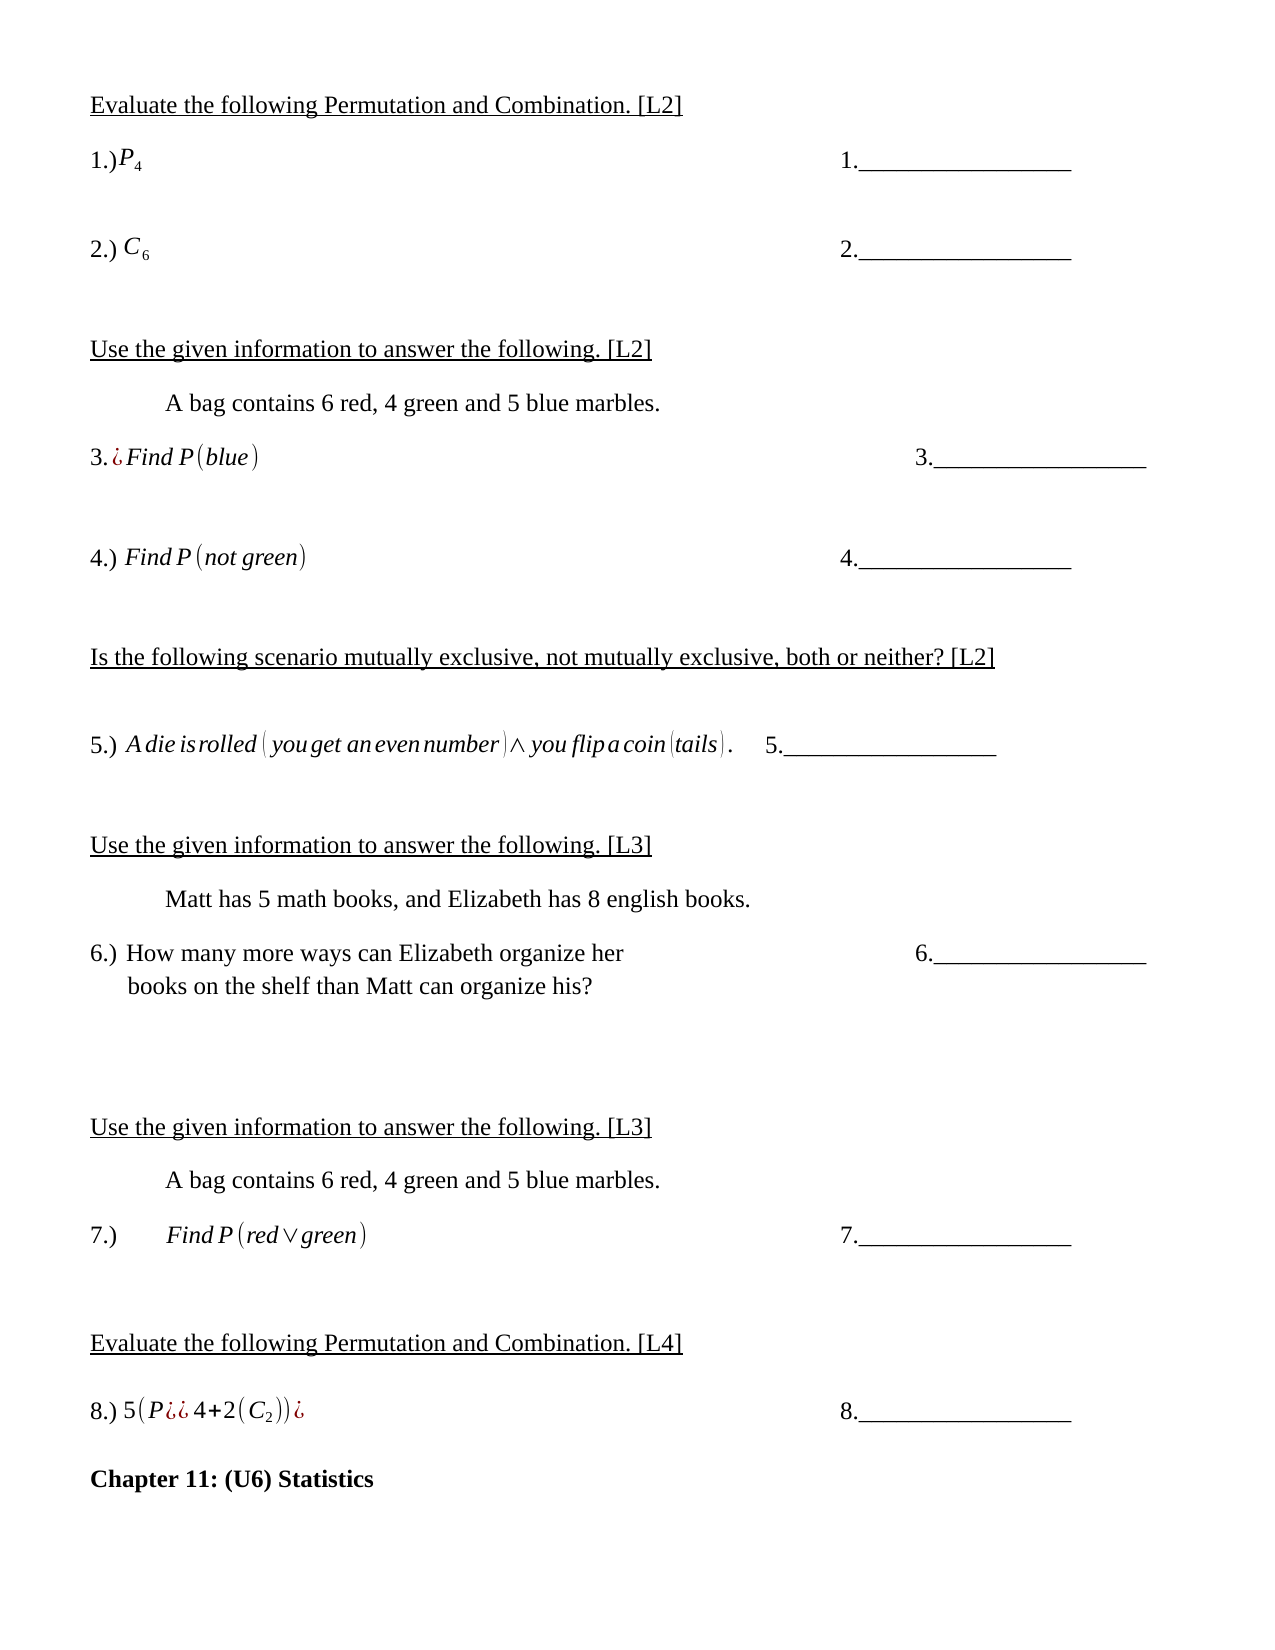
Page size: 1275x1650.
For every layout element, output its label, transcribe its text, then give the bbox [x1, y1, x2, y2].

text Use the given information to answer the following. [L3] [90, 1112, 1185, 1141]
text A bag contains 6 red, 4 green and 5 blue marbles. [90, 388, 1185, 417]
text Evaluate the following Permutation and Combination. [L4] 8.) 8._________________ Chapter 11: (U6) Statistics [90, 1328, 1185, 1492]
text 2.) 2._________________ Use the given information to answer the following. [L2] [90, 232, 1185, 363]
text 5.) 5._________________ Use the given information to answer the following. [L3] [90, 696, 1185, 859]
text 3._________________ 4.) 4._________________ Is the following scenario mutually exclusive, not mutually exclusive, both or neither? [L2] [90, 442, 1185, 671]
text 7.) 7._________________ [90, 1219, 1185, 1249]
text A bag contains 6 red, 4 green and 5 blue marbles. [90, 1166, 1185, 1194]
text 1.) 1._________________ [90, 144, 1185, 207]
text Evaluate the following Permutation and Combination. [L2] [90, 90, 1185, 119]
text 6.) How many more ways can Elizabeth organize her 6._________________ books on the shelf than Matt can organize his? [90, 938, 1185, 1033]
text Matt has 5 math books, and Elizabeth has 8 english books. [90, 884, 1185, 913]
